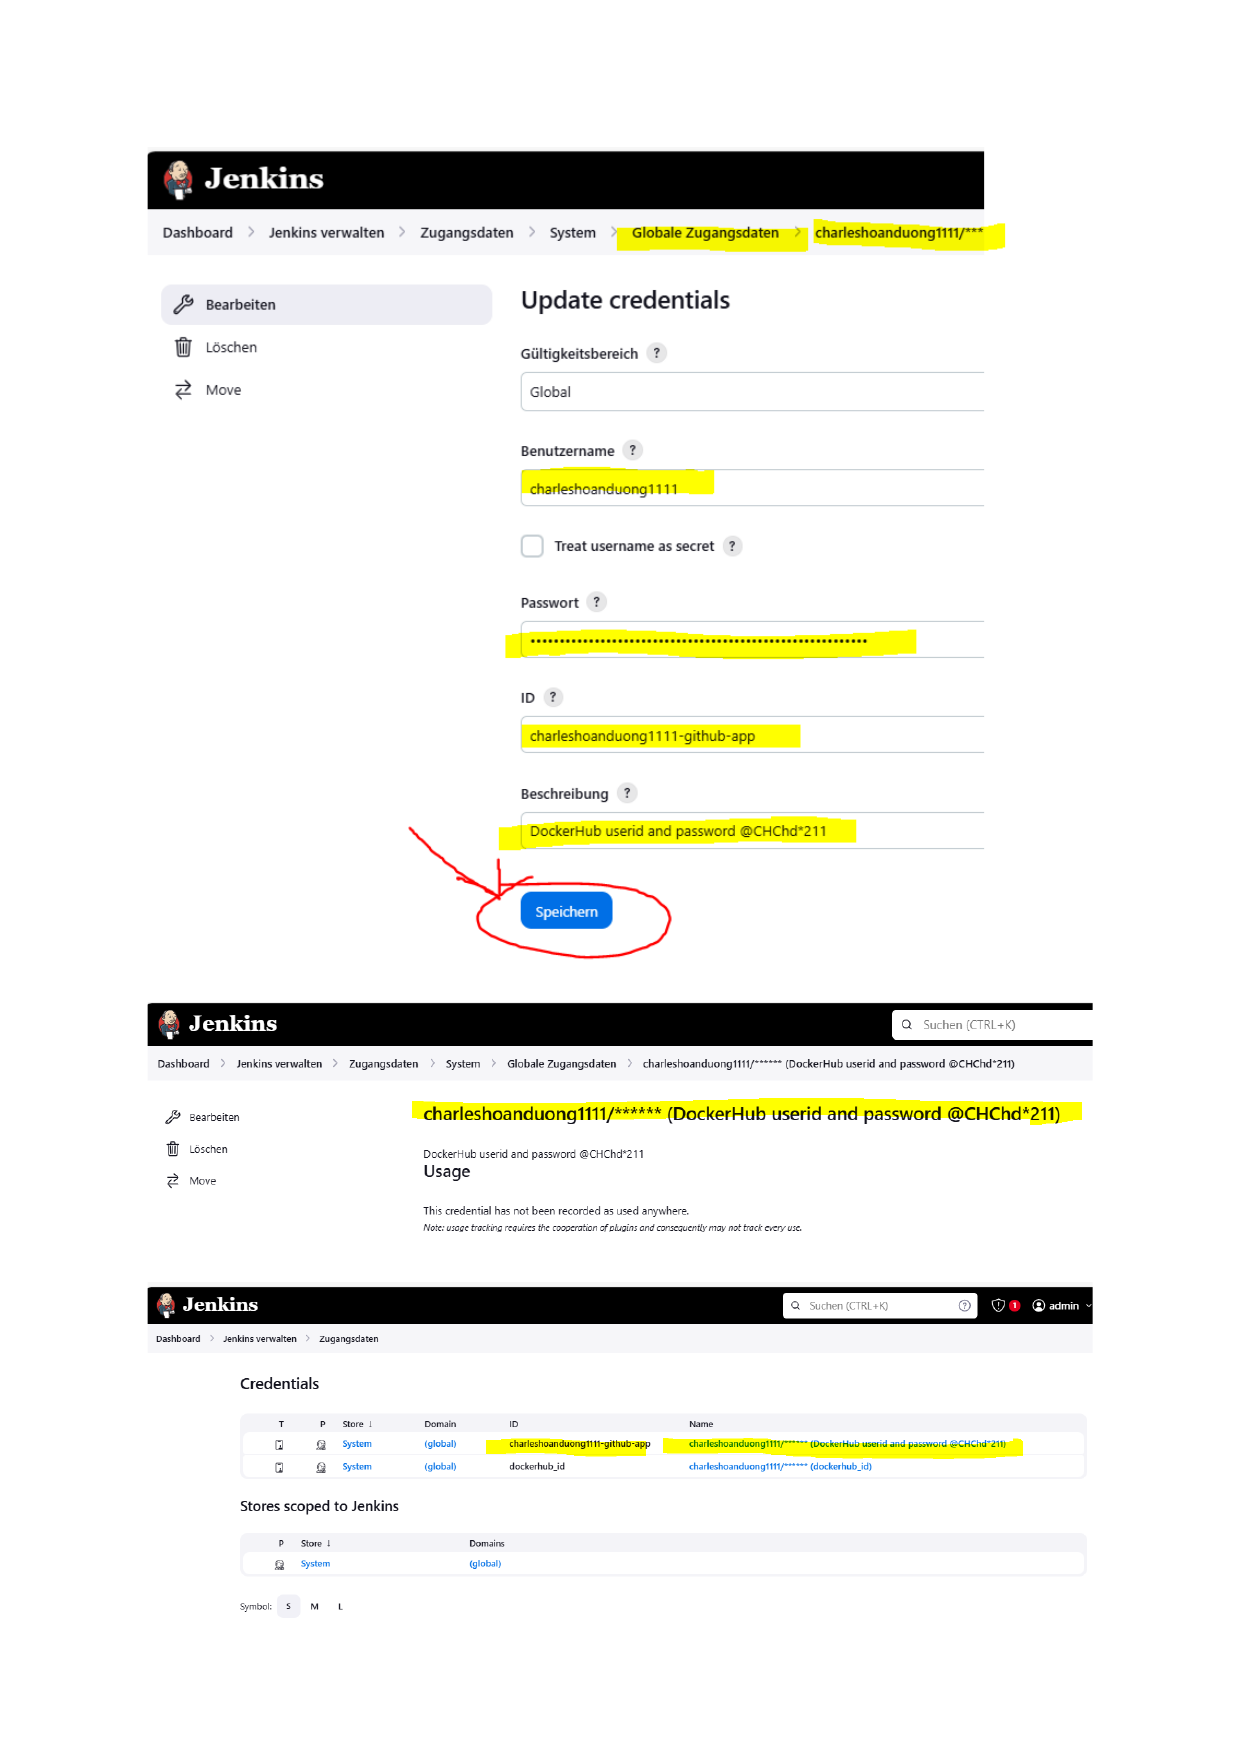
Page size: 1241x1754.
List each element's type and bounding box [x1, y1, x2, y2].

picture [147, 147, 1005, 978]
picture [147, 1282, 1093, 1619]
picture [147, 1002, 1093, 1258]
